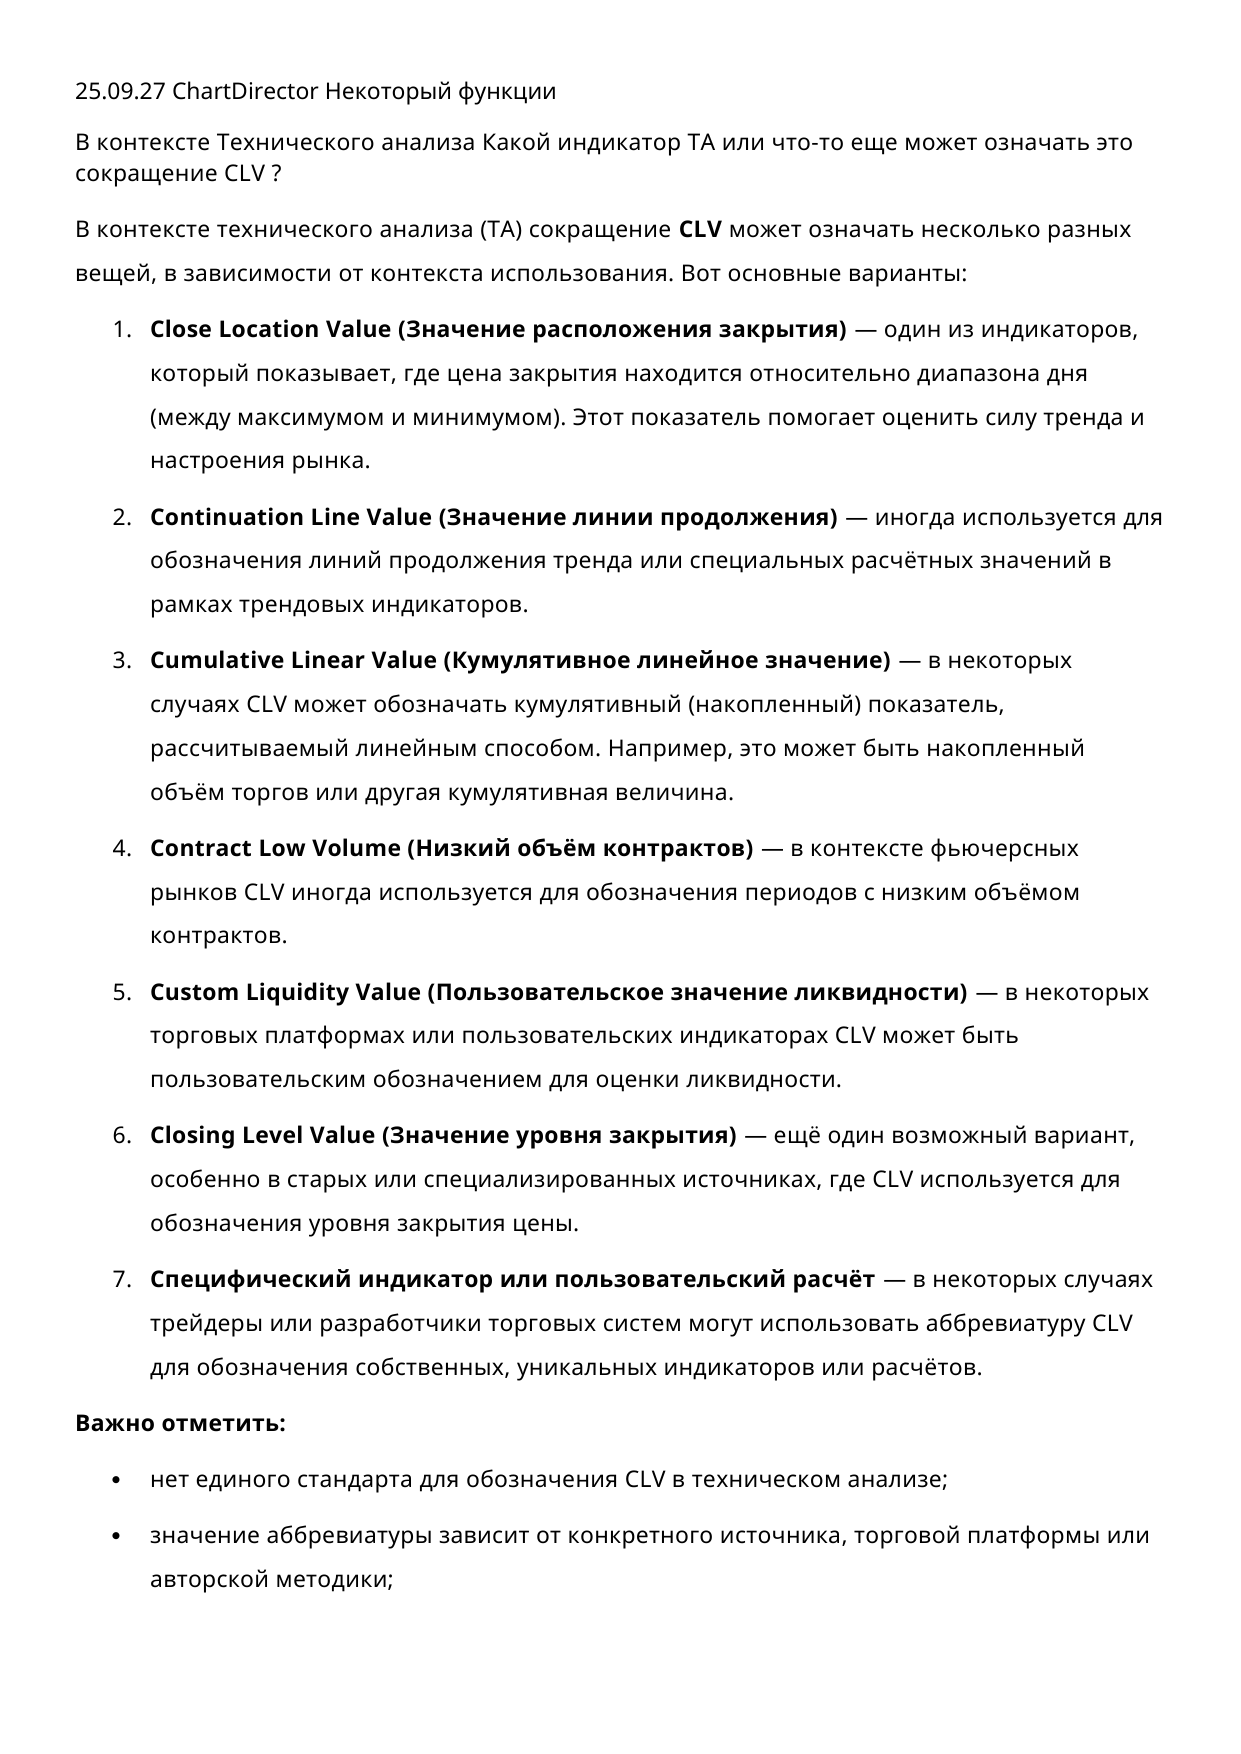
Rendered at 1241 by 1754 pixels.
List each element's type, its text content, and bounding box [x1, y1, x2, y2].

text 25.09.27 ChartDirector Некоторый функции [75, 75, 1165, 106]
list Специфический индикатор или пользовательский расчёт — в некоторых случаях трейдеры или разработчики торговых систем могут использовать аббревиатуру CLV для обозначения собственных, уникальных индикаторов или расчётов. [112, 1250, 1165, 1382]
list значение аббревиатуры зависит от конкретного источника, торговой платформы или авторской методики; [112, 1507, 1165, 1594]
list Custom Liquidity Value (Пользовательское значение ликвидности) — в некоторых торговых платформах или пользовательских индикаторах CLV может быть пользовательским обозначением для оценки ликвидности. [112, 963, 1165, 1094]
list Closing Level Value (Значение уровня закрытия) — ещё один возможный вариант, особенно в старых или специализированных источниках, где CLV используется для обозначения уровня закрытия цены. [112, 1107, 1165, 1238]
list Continuation Line Value (Значение линии продолжения) — иногда используется для обозначения линий продолжения тренда или специальных расчётных значений в рамках трендовых индикаторов. [112, 488, 1165, 619]
list Close Location Value (Значение расположения закрытия) — один из индикаторов, который показывает, где цена закрытия находится относительно диапазона дня (между максимумом и минимумом). Этот показатель помогает оценить силу тренда и настроения рынка. [112, 300, 1165, 475]
list нет единого стандарта для обозначения CLV в техническом анализе; [112, 1450, 1165, 1494]
list Contract Low Volume (Низкий объём контрактов) — в контексте фьючерсных рынков CLV иногда используется для обозначения периодов с низким объёмом контрактов. [112, 819, 1165, 950]
list Cumulative Linear Value (Кумулятивное линейное значение) — в некоторых случаях CLV может обозначать кумулятивный (накопленный) показатель, рассчитываемый линейным способом. Например, это может быть накопленный объём торгов или другая кумулятивная величина. [112, 632, 1165, 807]
text Важно отметить: [75, 1394, 1165, 1438]
text В контексте Технического анализа Какой индикатор TA или что-то еще может означать это сокращение CLV ? [75, 125, 1165, 188]
text В контексте технического анализа (TA) сокращение CLV может означать несколько разных вещей, в зависимости от контекста использования. Вот основные варианты: [75, 200, 1165, 288]
